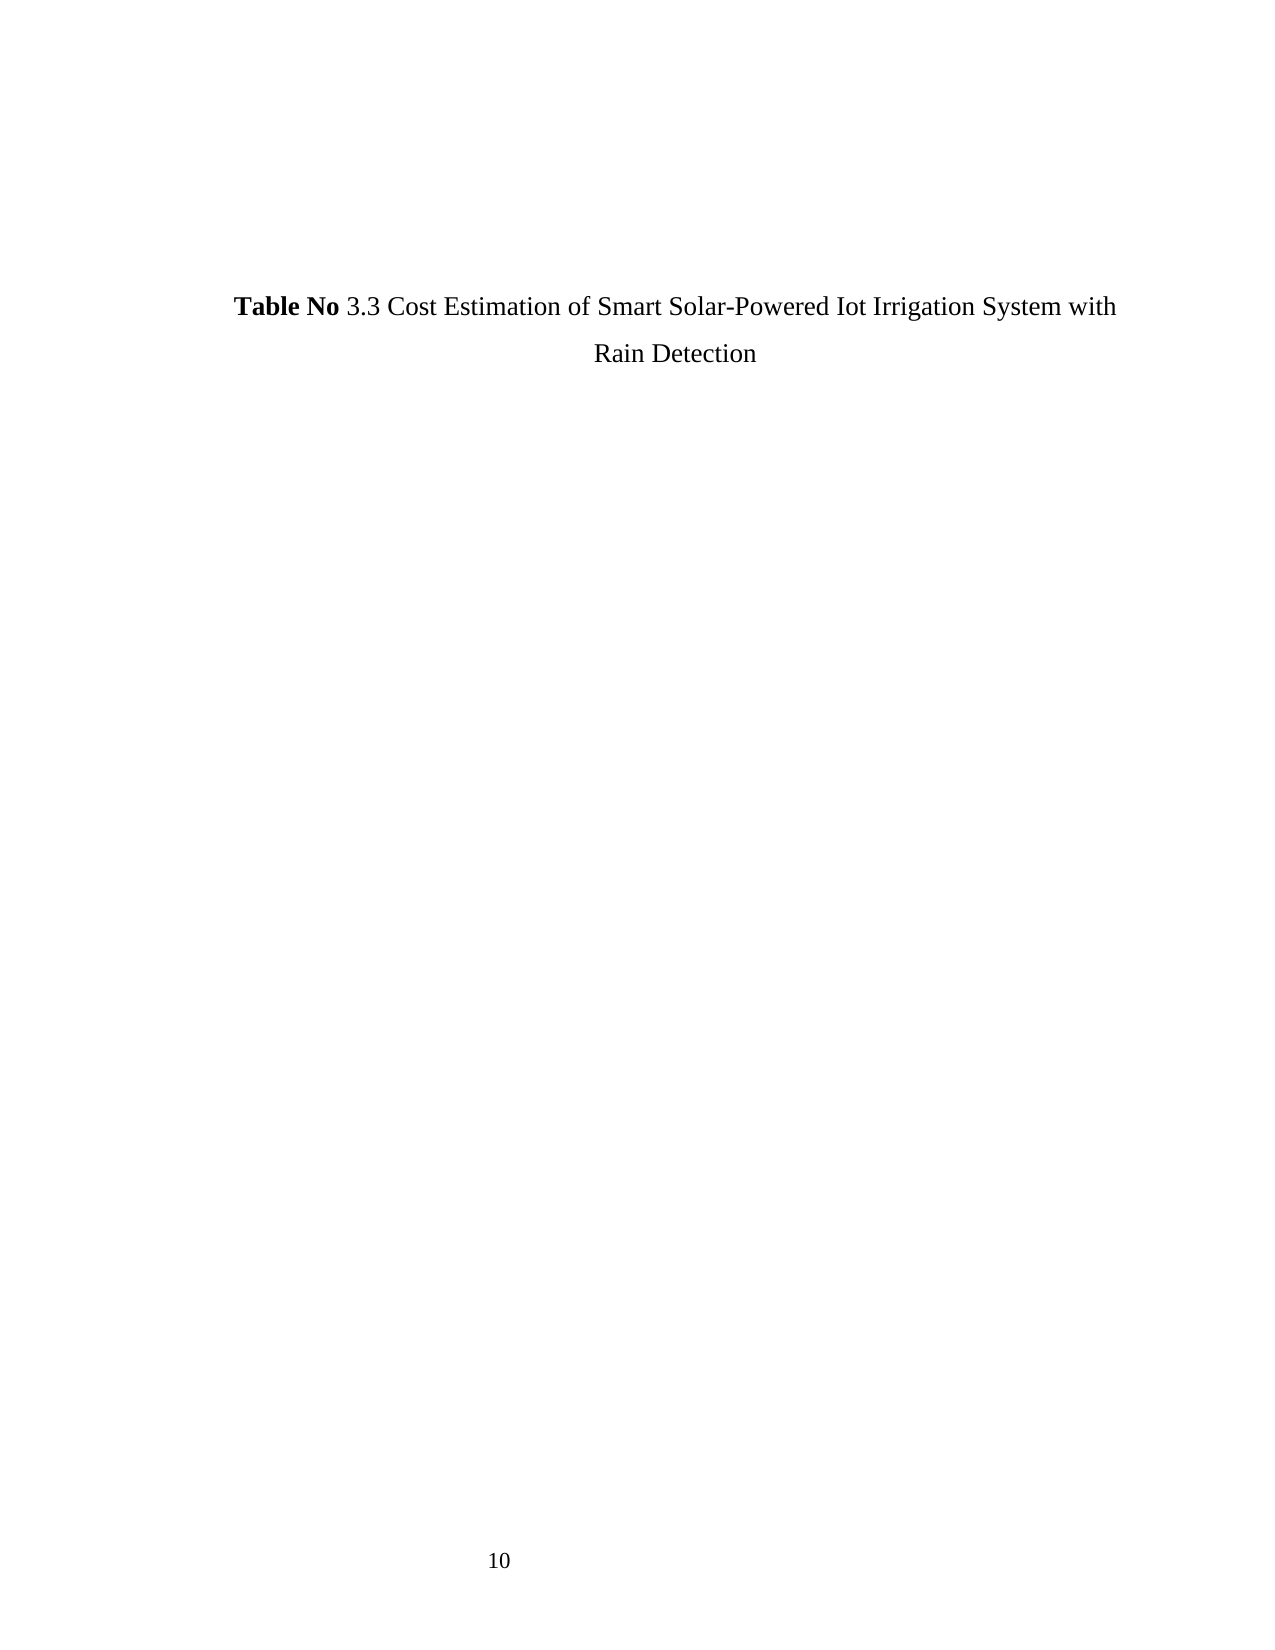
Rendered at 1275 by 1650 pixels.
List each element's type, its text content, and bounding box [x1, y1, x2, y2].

text Table No 3.3 Cost Estimation of Smart Solar-Powered Iot Irrigation System with Rain Detection [225, 290, 1125, 368]
